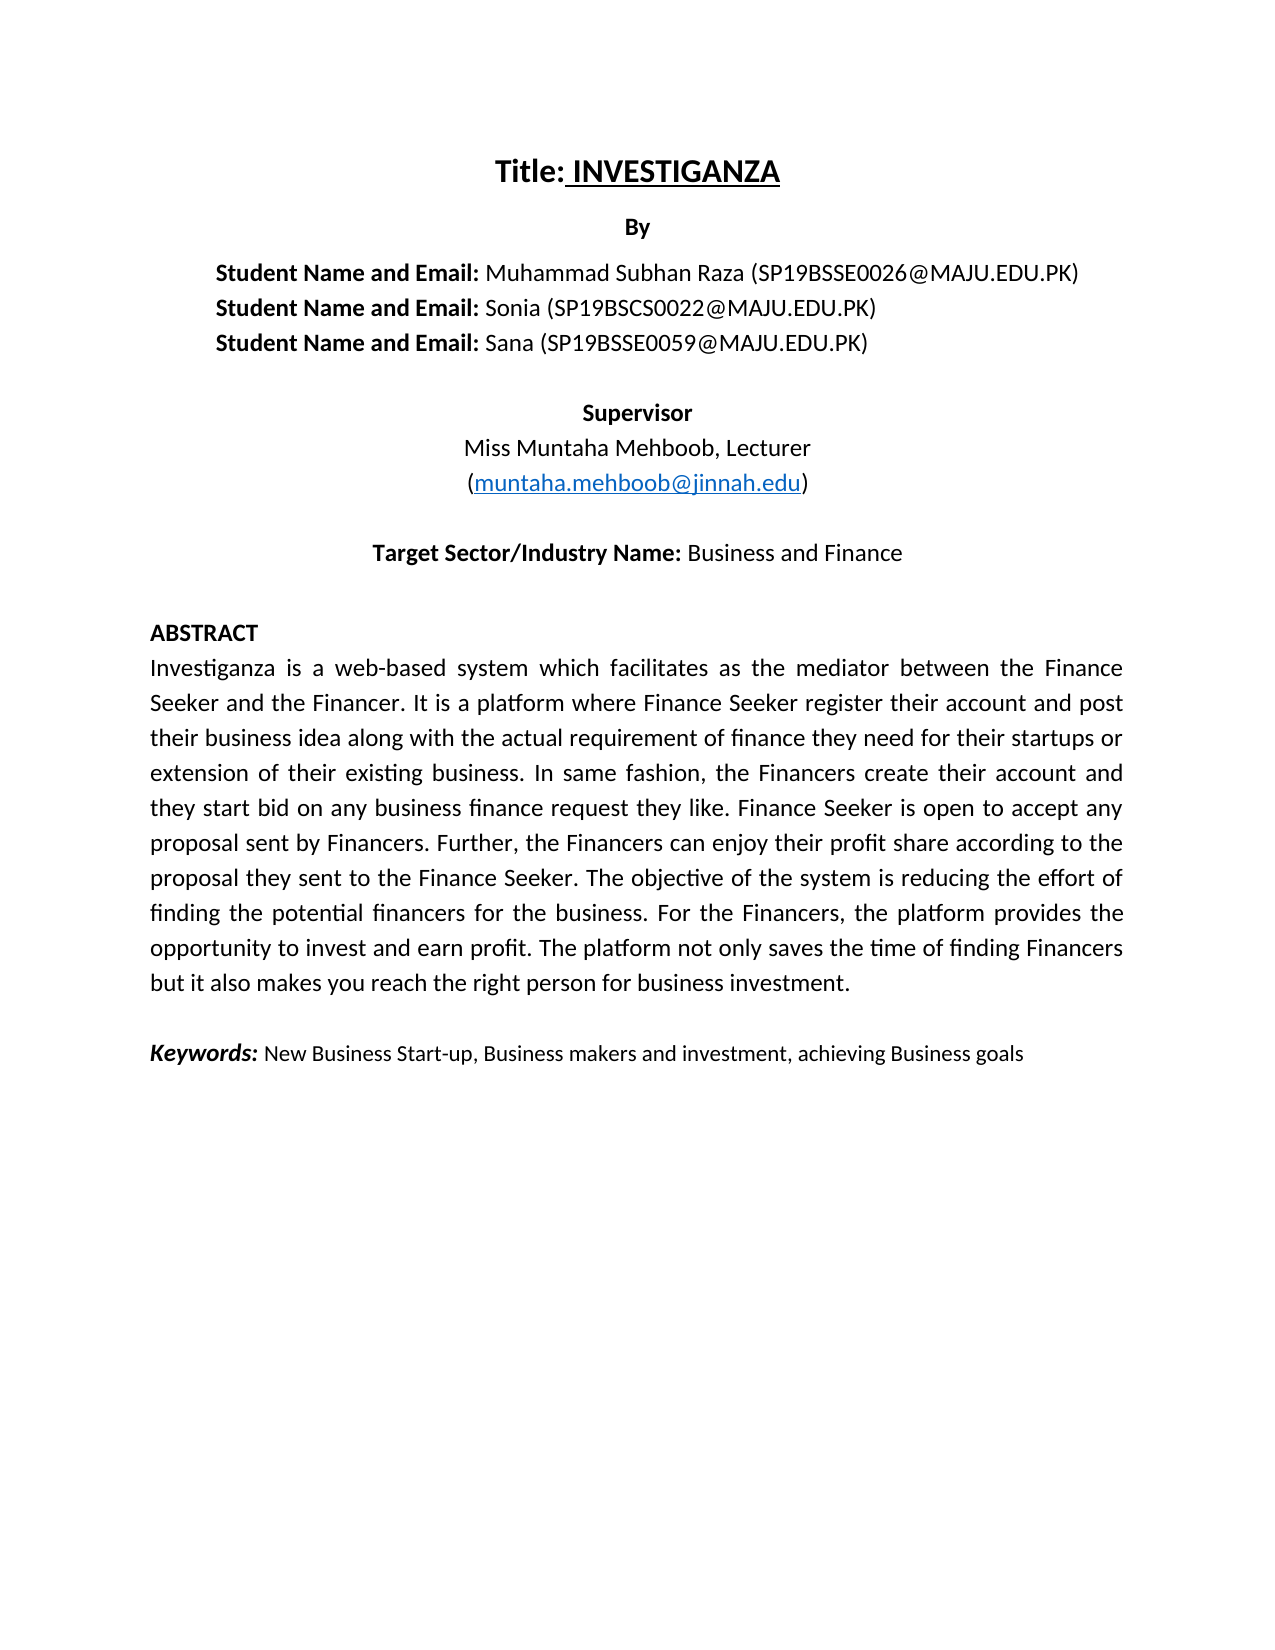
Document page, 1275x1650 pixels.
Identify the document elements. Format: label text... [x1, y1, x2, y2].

text Supervisor [262, 397, 1013, 427]
text (muntaha.mehboob@jinnah.edu) [150, 467, 1125, 497]
text Student Name and Email: Sana (SP19BSSE0059@MAJU.EDU.PK) [216, 327, 1125, 357]
text Student Name and Email: Sonia (SP19BSCS0022@MAJU.EDU.PK) [216, 292, 1125, 322]
text Investiganza is a web-based system which facilitates as the mediator between the Finance Seeker and the Financer. It is a platform where Finance Seeker register their account and post their business idea along with the actual requirement of finance they need for their startups or extension of their existing business. In same fashion, the Financers create their account and they start bid on any business finance request they like. Finance Seeker is open to accept any proposal sent by Financers. Further, the Financers can enjoy their profit share according to the proposal they sent to the Finance Seeker. The objective of the system is reducing the effort of finding the potential financers for the business. For the Financers, the platform provides the opportunity to invest and earn profit. The platform not only saves the time of finding Financers but it also makes you reach the right person for business investment. [150, 652, 1125, 998]
text Title: INVESTIGANZA [150, 150, 1125, 191]
text Miss Muntaha Mehboob, Lecturer [262, 432, 1013, 462]
text ABSTRACT [150, 617, 1125, 648]
text Target Sector/Industry Name: Business and Finance [150, 537, 1125, 567]
text Student Name and Email: Muhammad Subhan Raza (SP19BSSE0026@MAJU.EDU.PK) [216, 257, 1125, 287]
text Keywords: New Business Start-up, Business makers and investment, achieving Business goals [150, 1037, 1125, 1068]
text By [150, 211, 1125, 242]
